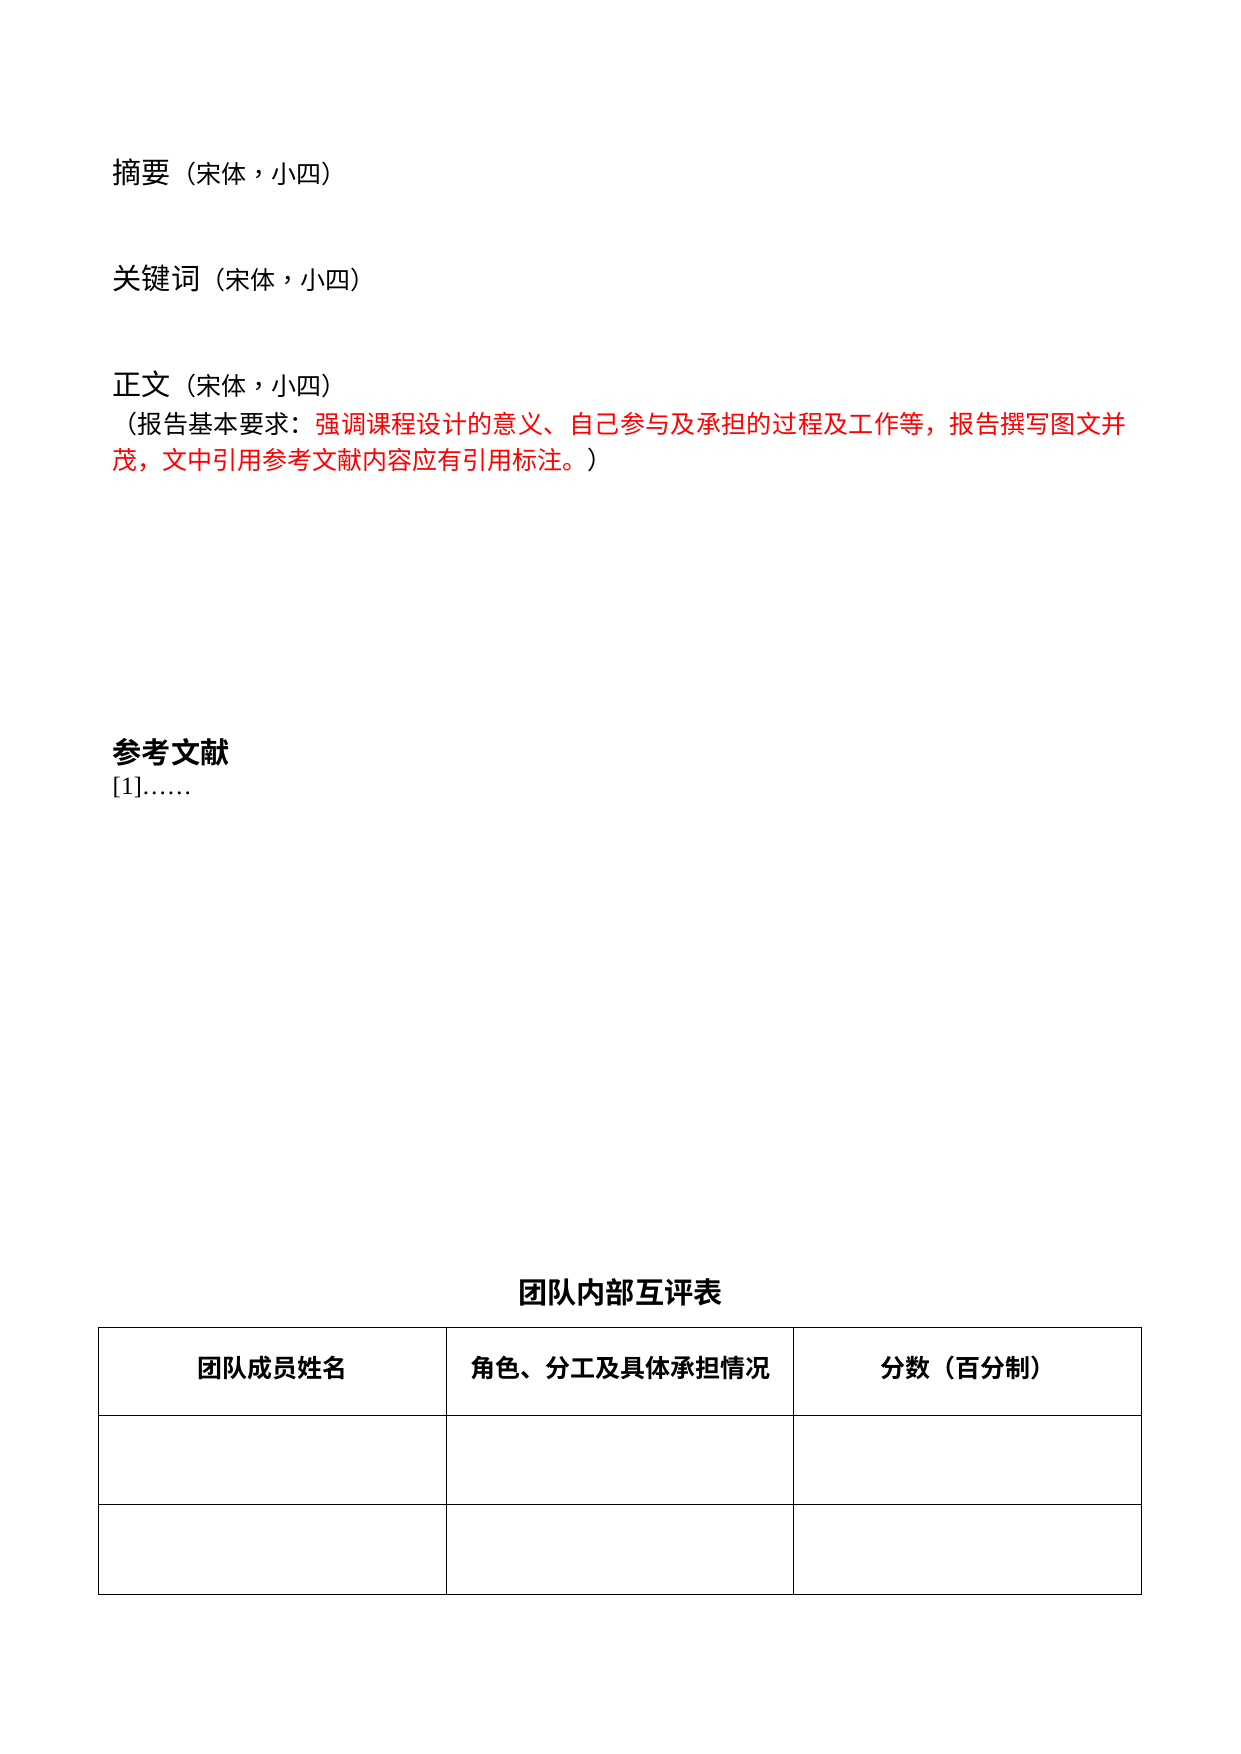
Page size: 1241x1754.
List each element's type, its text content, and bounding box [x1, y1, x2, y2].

subtitle 参考文献 [112, 729, 1128, 771]
text 摘要（宋体，小四） [112, 150, 1128, 192]
text 团队内部互评表 [112, 1269, 1128, 1312]
table_header 团队成员姓名 [99, 1328, 446, 1415]
text 关键词（宋体，小四） [112, 256, 1128, 298]
text [1]…… [112, 771, 1128, 800]
table_header 角色、分工及具体承担情况 [447, 1328, 793, 1415]
text 正文（宋体，小四） [112, 362, 1128, 404]
table_cell [794, 1416, 1141, 1503]
table_cell [447, 1416, 793, 1503]
text （报告基本要求：强调课程设计的意义、自己参与及承担的过程及工作等，报告撰写图文并茂，文中引用参考文献内容应有引用标注。） [112, 404, 1128, 477]
table_cell [794, 1505, 1141, 1594]
table_cell [447, 1505, 793, 1594]
table_header 分数（百分制） [794, 1328, 1141, 1415]
table_cell [99, 1416, 446, 1503]
table_cell [99, 1505, 446, 1594]
